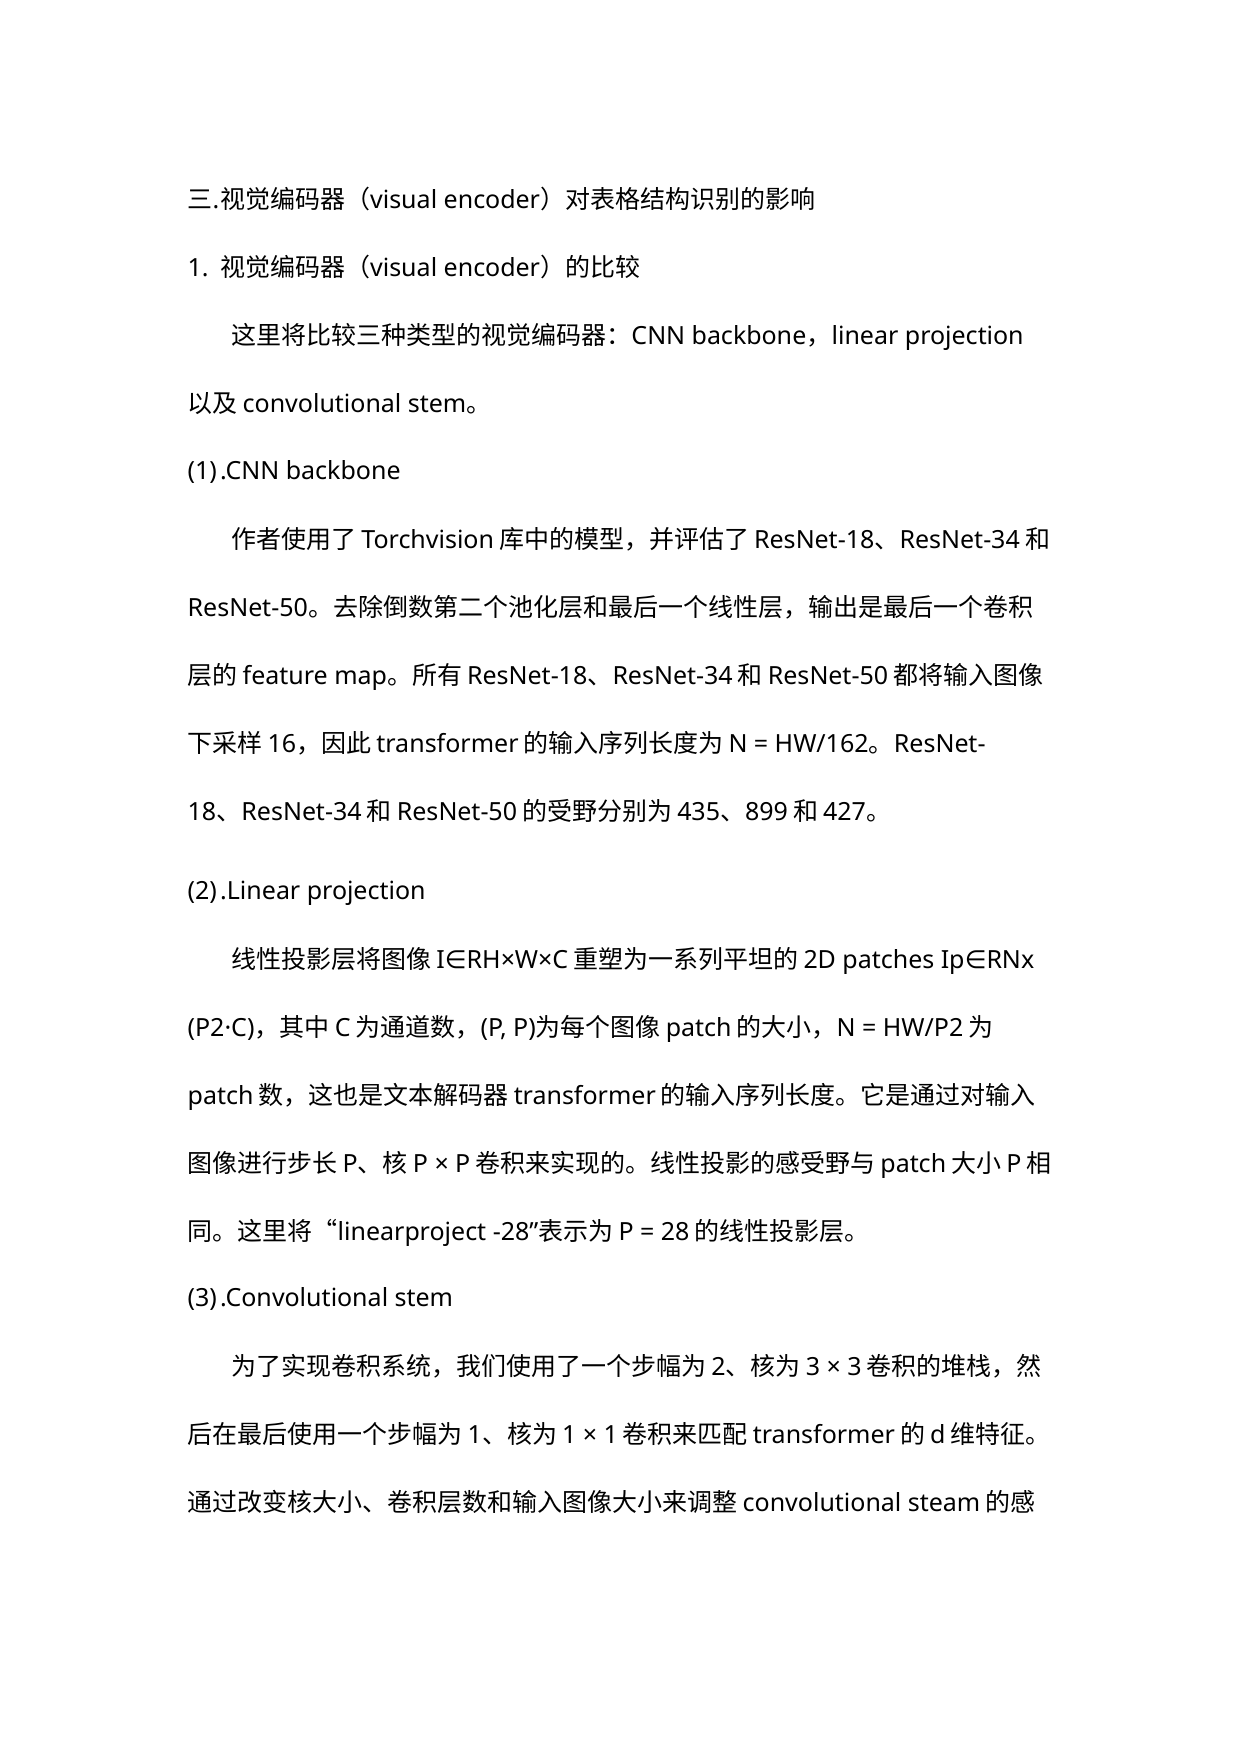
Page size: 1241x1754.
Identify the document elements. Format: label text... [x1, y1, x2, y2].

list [187, 1331, 1053, 1535]
list 视觉编码器（visual encoder）对表格结构识别的影响 [187, 164, 1053, 232]
list 这里将比较三种类型的视觉编码器：CNN backbone，linear projection以及convolutional stem。 [187, 300, 1053, 436]
list 线性投影层将图像I∈RH×W×C重塑为一系列平坦的2D patches Ip∈RNx (P2·C)，其中C为通道数，(P, P)为每个图像patch的大小，N = HW/P2为patch数，这也是文本解码器transformer的输入序列长度。它是通过对输入图像进行步长P、核P × P卷积来实现的。线性投影的感受野与patch大小P相同。这里将“linearproject -28”表示为P = 28的线性投影层。 [187, 923, 1053, 1263]
list .Convolutional stem [187, 1263, 1053, 1331]
list 视觉编码器（visual encoder）的比较 [187, 232, 1053, 300]
list .Linear projection [187, 856, 1053, 923]
list .CNN backbone [187, 436, 1053, 503]
text 作者使用了Torchvision库中的模型，并评估了ResNet-18、ResNet-34和ResNet-50。去除倒数第二个池化层和最后一个线性层，输出是最后一个卷积层的feature map。所有ResNet-18、ResNet-34和ResNet-50都将输入图像下采样16，因此transformer的输入序列长度为N = HW/162。ResNet-18、ResNet-34和ResNet-50的受野分别为435、899和427。 [187, 503, 1053, 843]
